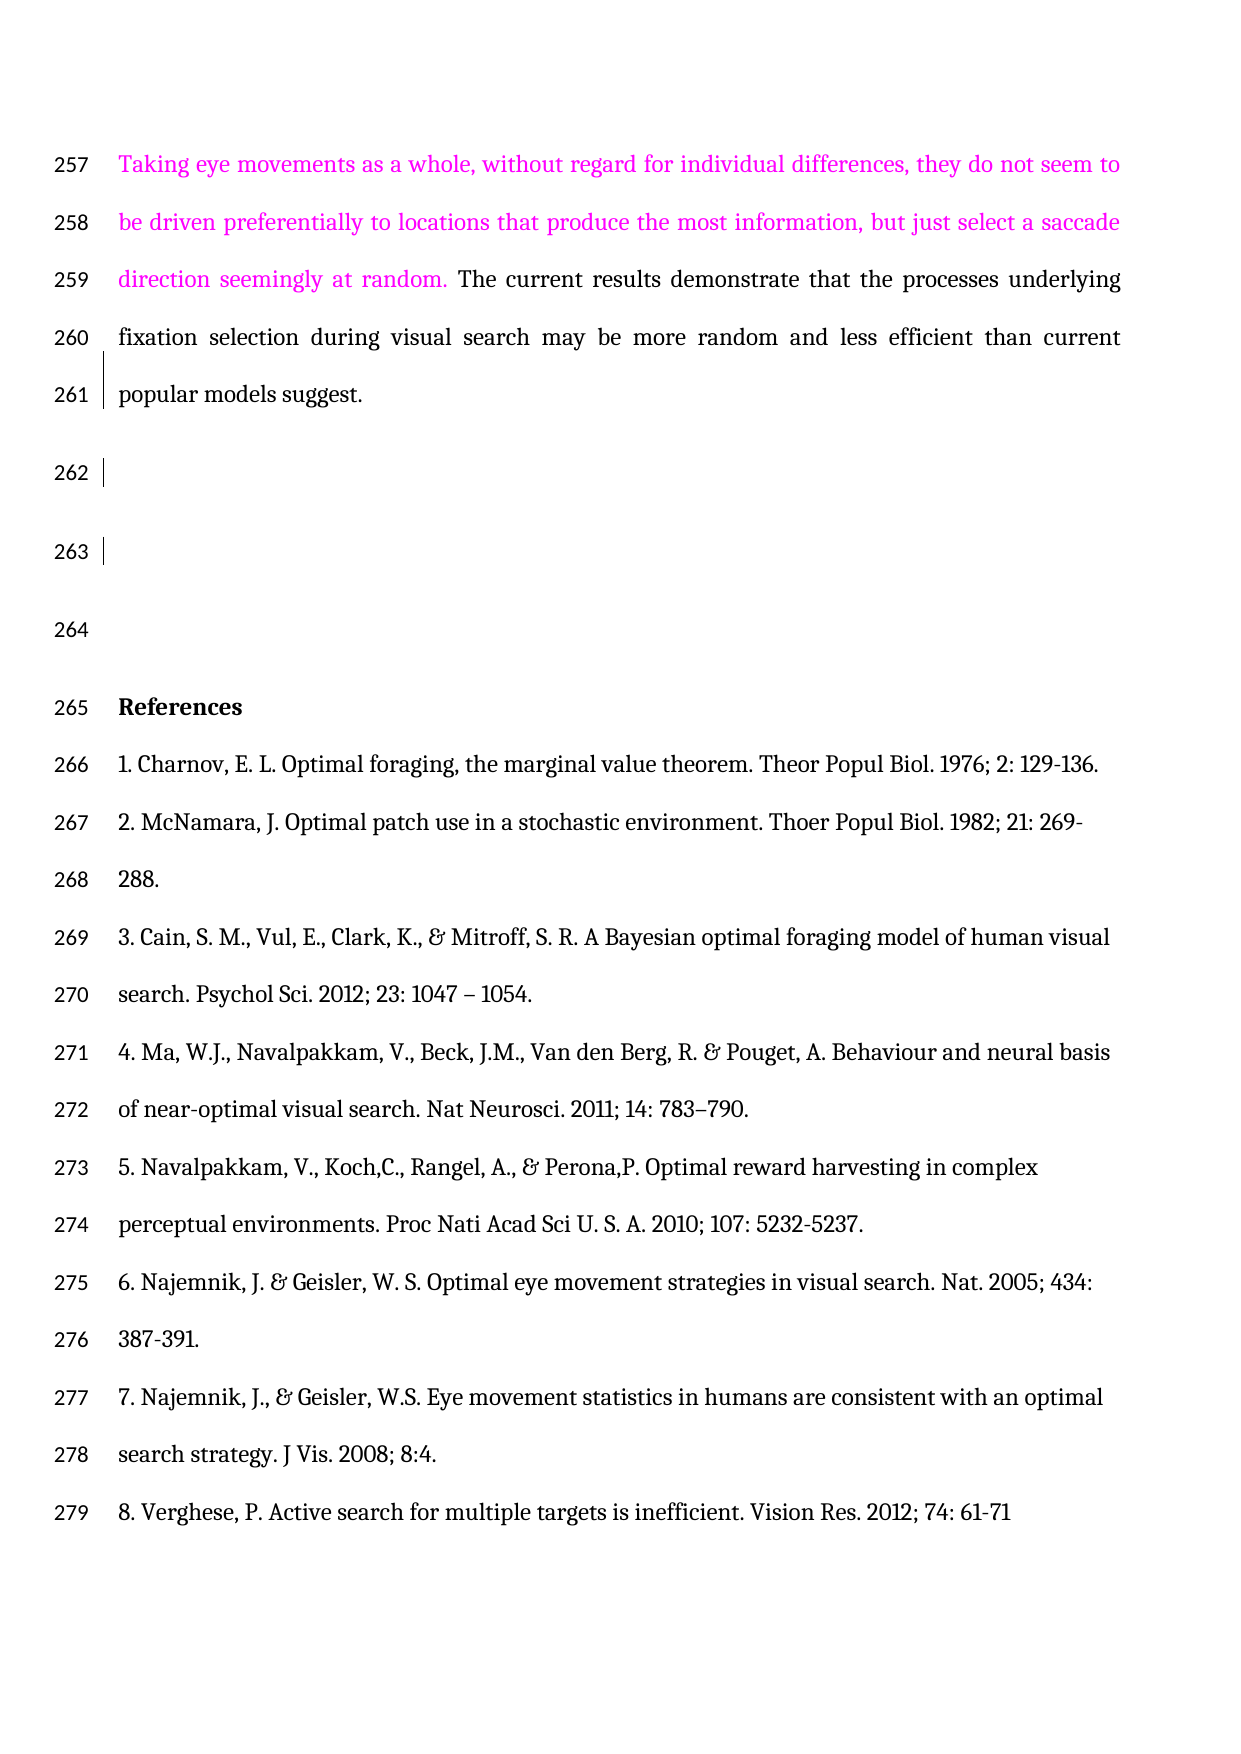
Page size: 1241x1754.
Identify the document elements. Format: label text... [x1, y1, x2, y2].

text 2. McNamara, J. Optimal patch use in a stochastic environment. Thoer Popul Biol. 1982; 21: 269-288. [118, 808, 1122, 894]
text 5. Navalpakkam, V., Koch,C., Rangel, A., & Perona,P. Optimal reward harvesting in complex perceptual environments. Proc Nati Acad Sci U. S. A. 2010; 107: 5232-5237. [118, 1153, 1122, 1239]
text 7. Najemnik, J., & Geisler, W.S. Eye movement statistics in humans are consistent with an optimal search strategy. J Vis. 2008; 8:4. [118, 1383, 1122, 1469]
subtitle References [118, 693, 1122, 721]
text 8. Verghese, P. Active search for multiple targets is inefficient. Vision Res. 2012; 74: 61-71 [118, 1498, 1122, 1526]
text 4. Ma, W.J., Navalpakkam, V., Beck, J.M., Van den Berg, R. & Pouget, A. Behaviour and neural basis of near-optimal visual search. Nat Neurosci. 2011; 14: 783–790. [118, 1038, 1122, 1124]
text 3. Cain, S. M., Vul, E., Clark, K., & Mitroff, S. R. A Bayesian optimal foraging model of human visual search. Psychol Sci. 2012; 23: 1047 – 1054. [118, 923, 1122, 1009]
text Taking eye movements as a whole, without regard for individual differences, they do not seem to be driven preferentially to locations that produce the most information, but just select a saccade direction seemingly at random. The current results demonstrate that the processes underlying fixation selection during visual search may be more random and less efficient than current popular models suggest. [118, 150, 1122, 409]
text 6. Najemnik, J. & Geisler, W. S. Optimal eye movement strategies in visual search. Nat. 2005; 434: 387-391. [118, 1268, 1122, 1354]
text 1. Charnov, E. L. Optimal foraging, the marginal value theorem. Theor Popul Biol. 1976; 2: 129-136. [118, 750, 1122, 779]
